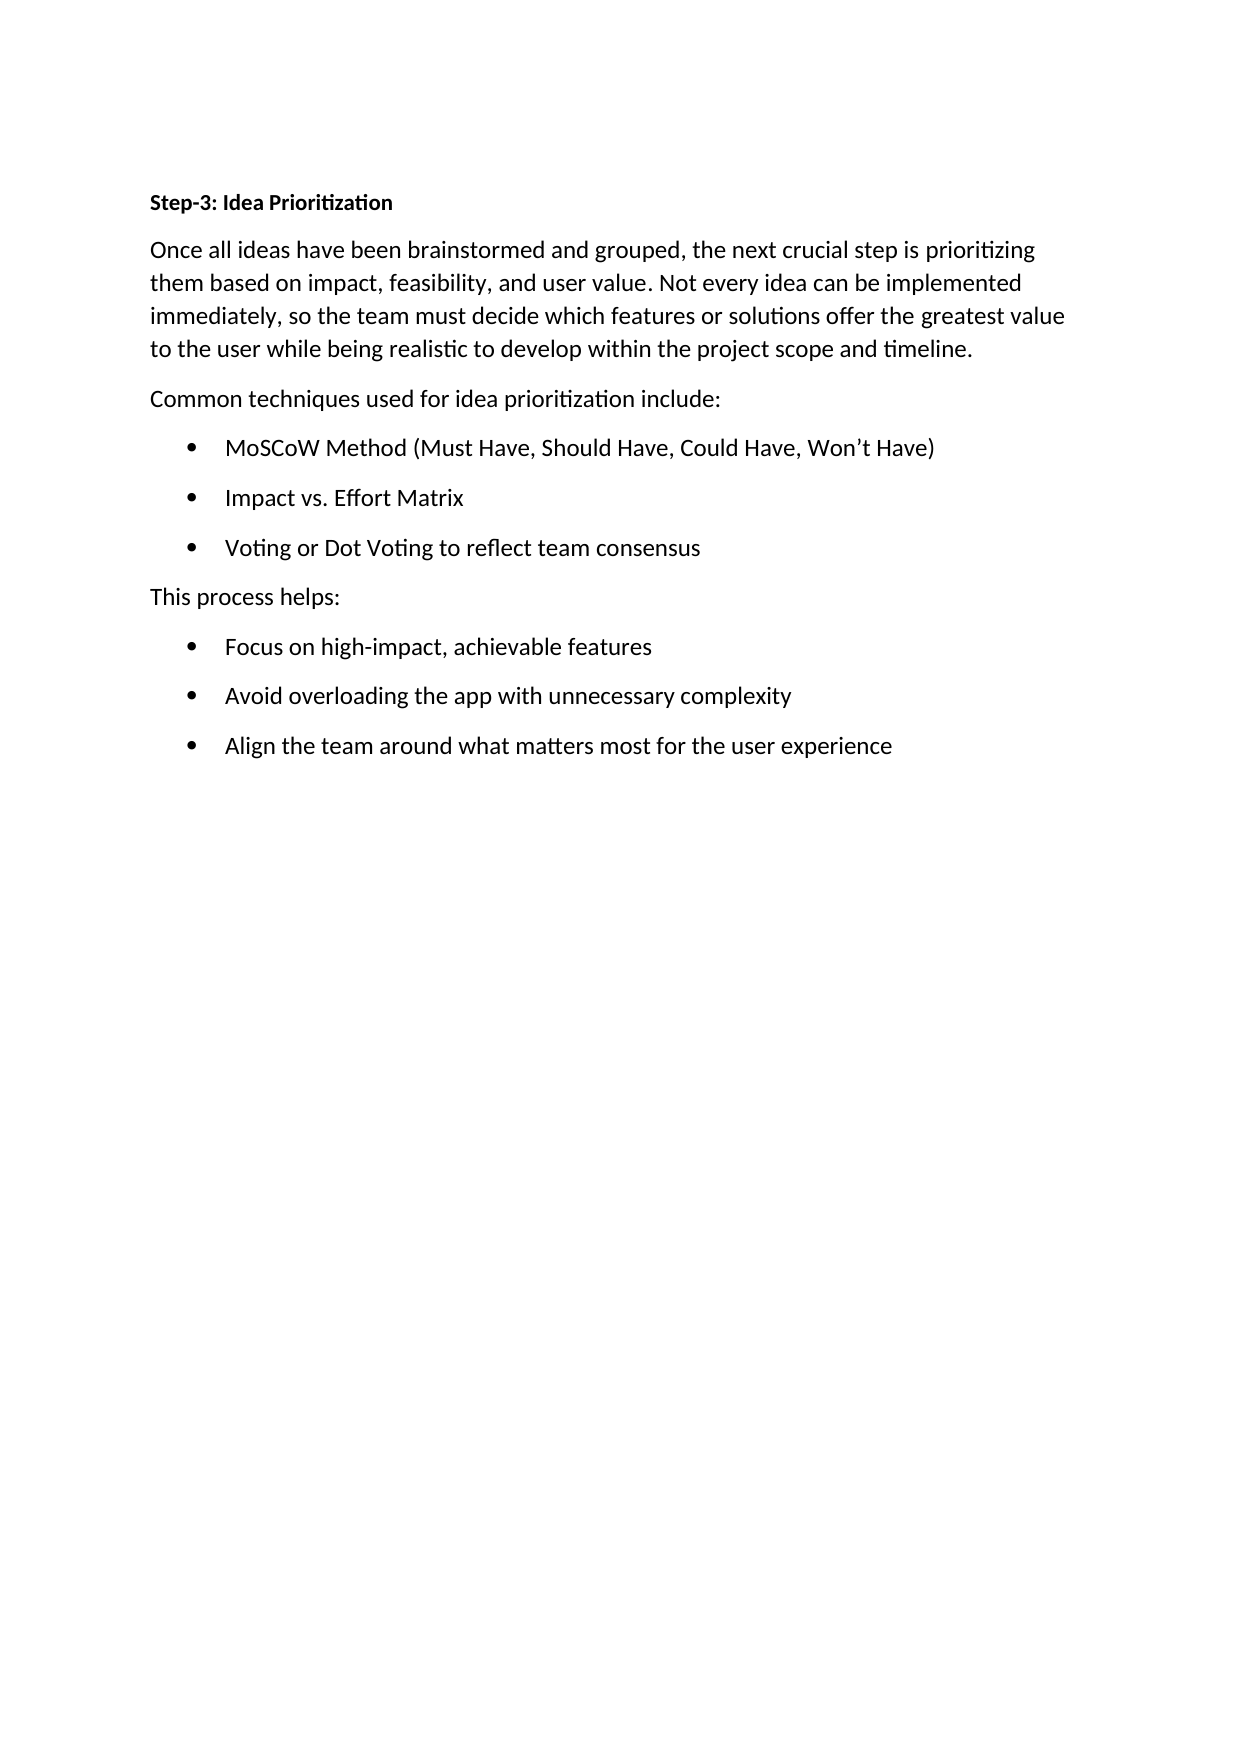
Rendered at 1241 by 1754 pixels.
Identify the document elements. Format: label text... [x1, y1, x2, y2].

list MoSCoW Method (Must Have, Should Have, Could Have, Won’t Have) [187, 433, 1090, 463]
text This process helps: [150, 581, 1090, 612]
list Focus on high-impact, achievable features [187, 631, 1090, 661]
text Step-3: Idea Prioritization [150, 188, 1090, 216]
list Impact vs. Effort Matrix [187, 482, 1090, 513]
text Common techniques used for idea prioritization include: [150, 383, 1090, 413]
text Once all ideas have been brainstormed and grouped, the next crucial step is prioritizing them based on impact, feasibility, and user value. Not every idea can be implemented immediately, so the team must decide which features or solutions offer the greatest value to the user while being realistic to develop within the project scope and timeline. [150, 235, 1090, 364]
list Voting or Dot Voting to reflect team consensus [187, 532, 1090, 562]
list Align the team around what matters most for the user experience [187, 730, 1090, 761]
list Avoid overloading the app with unnecessary complexity [187, 681, 1090, 711]
